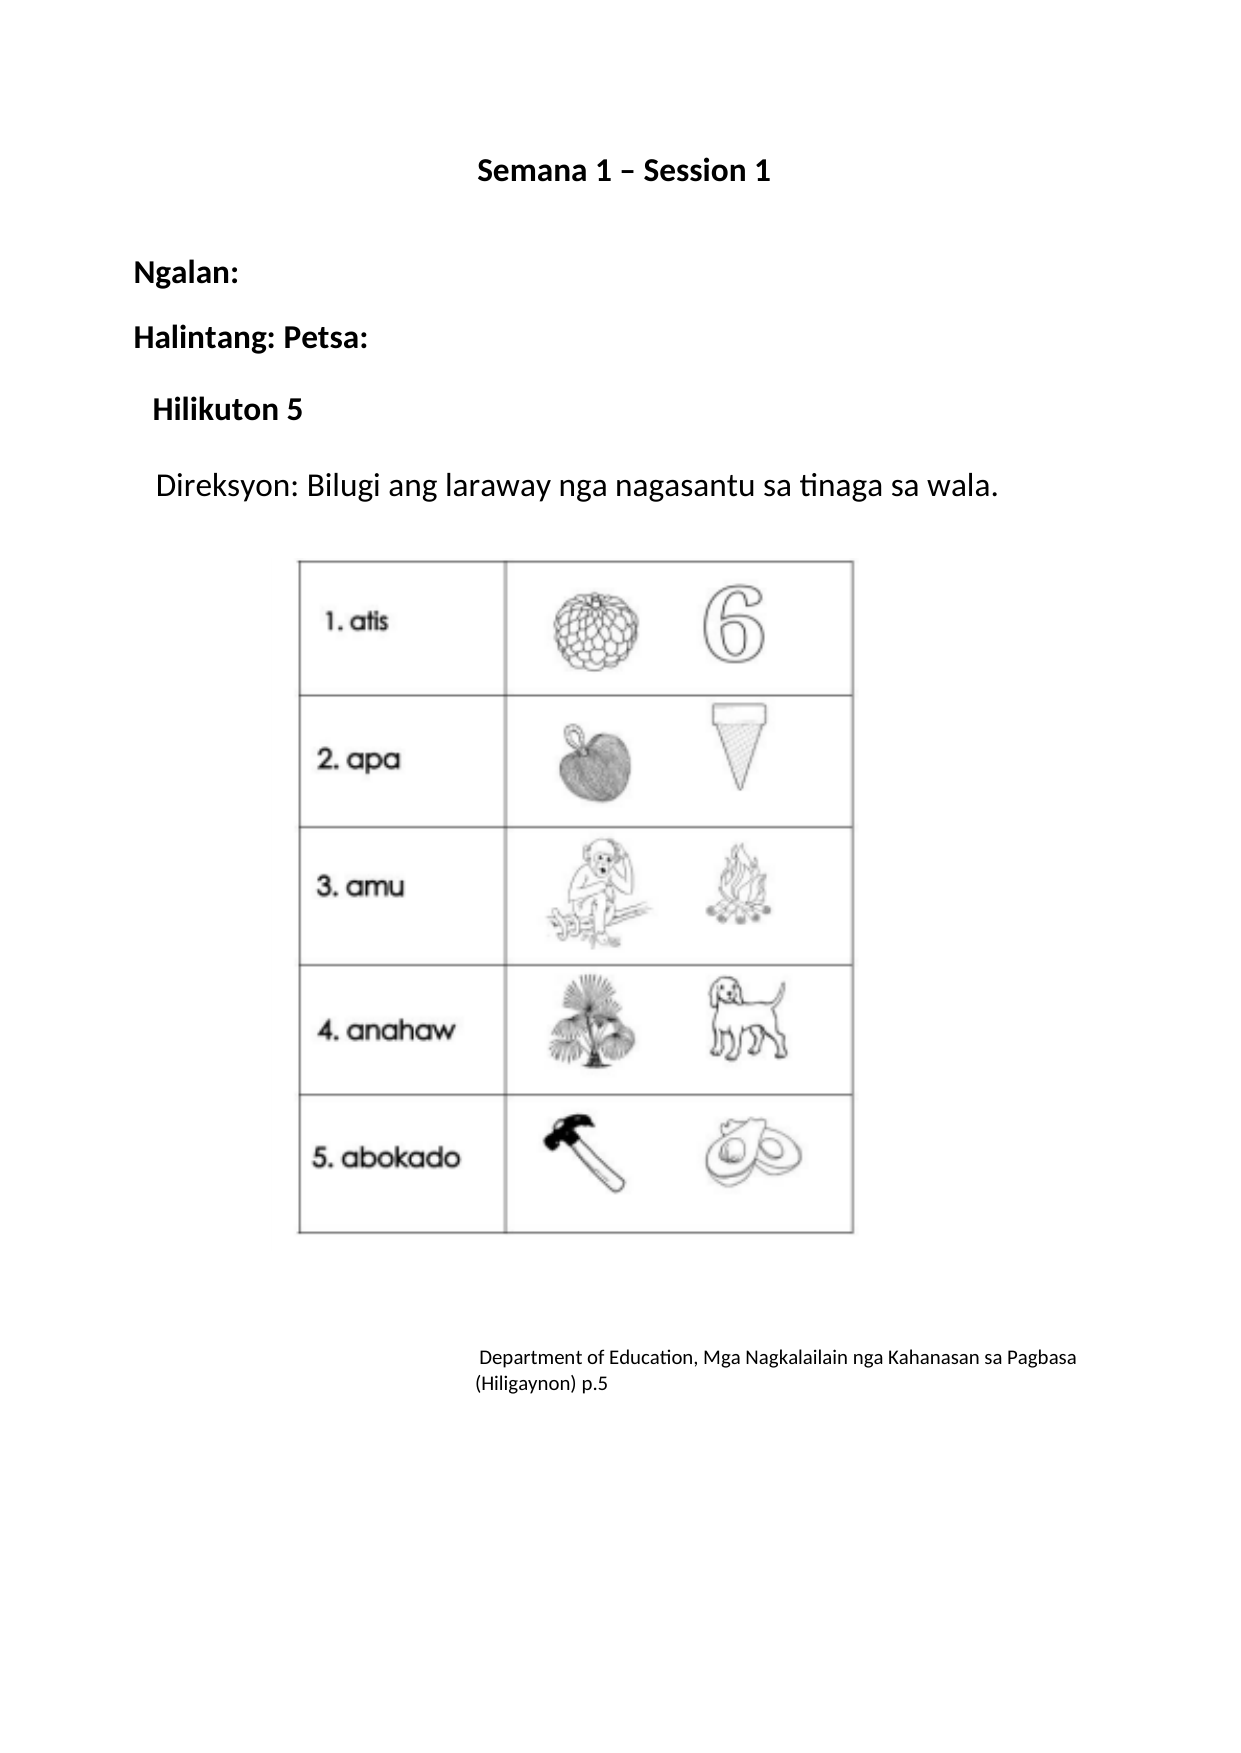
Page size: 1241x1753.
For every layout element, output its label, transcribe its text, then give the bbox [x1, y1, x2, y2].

picture [270, 558, 885, 1251]
text Ngalan: [133, 251, 1136, 292]
text (Hiligaynon) p.5 [475, 1370, 1136, 1396]
text Department of Education, Mga Nagkalailain nga Kahanasan sa Pagbasa [112, 1344, 1077, 1369]
text Semana 1 – Session 1 [112, 149, 1136, 189]
text Hilikuton 5 [152, 388, 1136, 429]
text Halintang: Petsa: [133, 317, 1136, 357]
